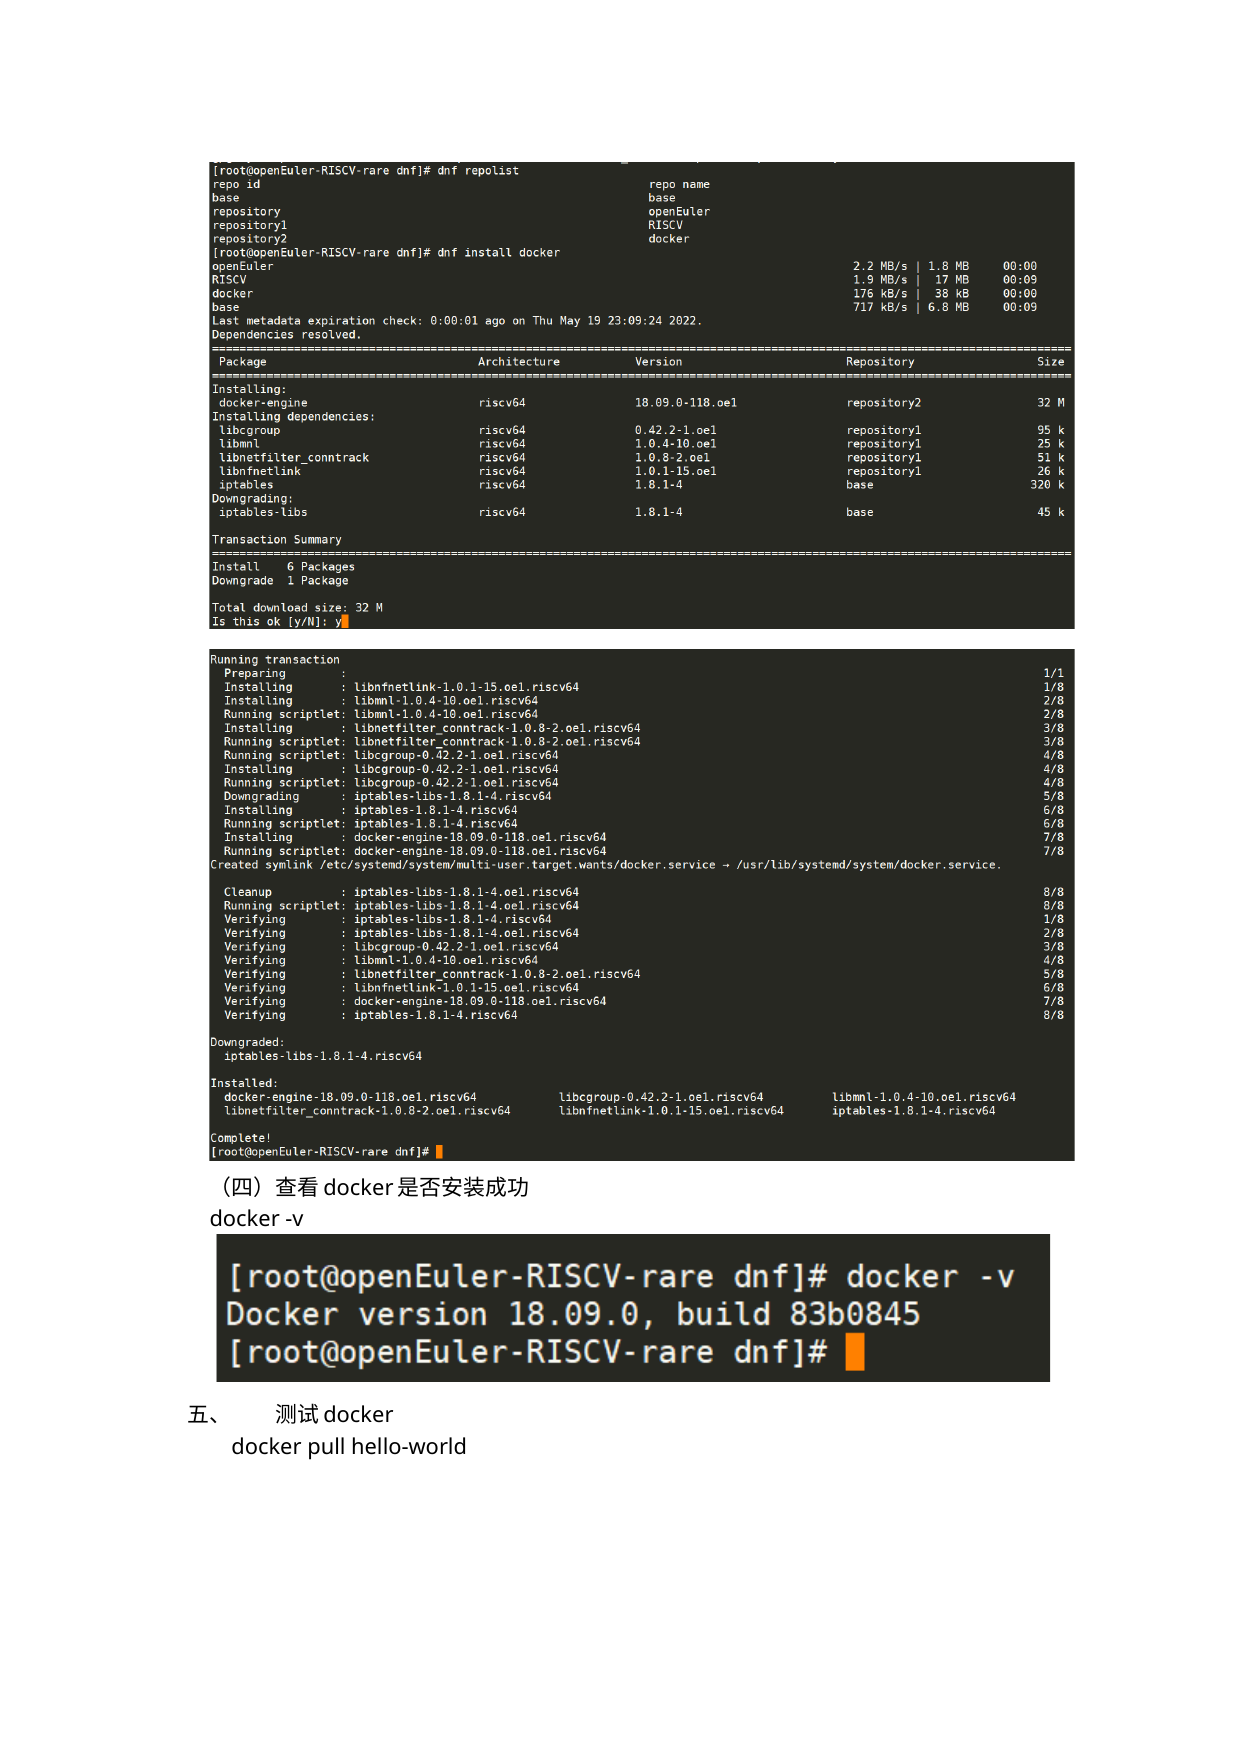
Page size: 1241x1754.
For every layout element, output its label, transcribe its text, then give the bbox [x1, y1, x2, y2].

picture [209, 1234, 1050, 1382]
picture [209, 649, 1075, 1161]
picture [209, 162, 1075, 629]
text （四）查看docker是否安装成功 [187, 1169, 1053, 1202]
list docker pull hello-world [231, 1429, 1053, 1462]
text docker -v [187, 1202, 1053, 1234]
list 测试docker [187, 1397, 1053, 1429]
